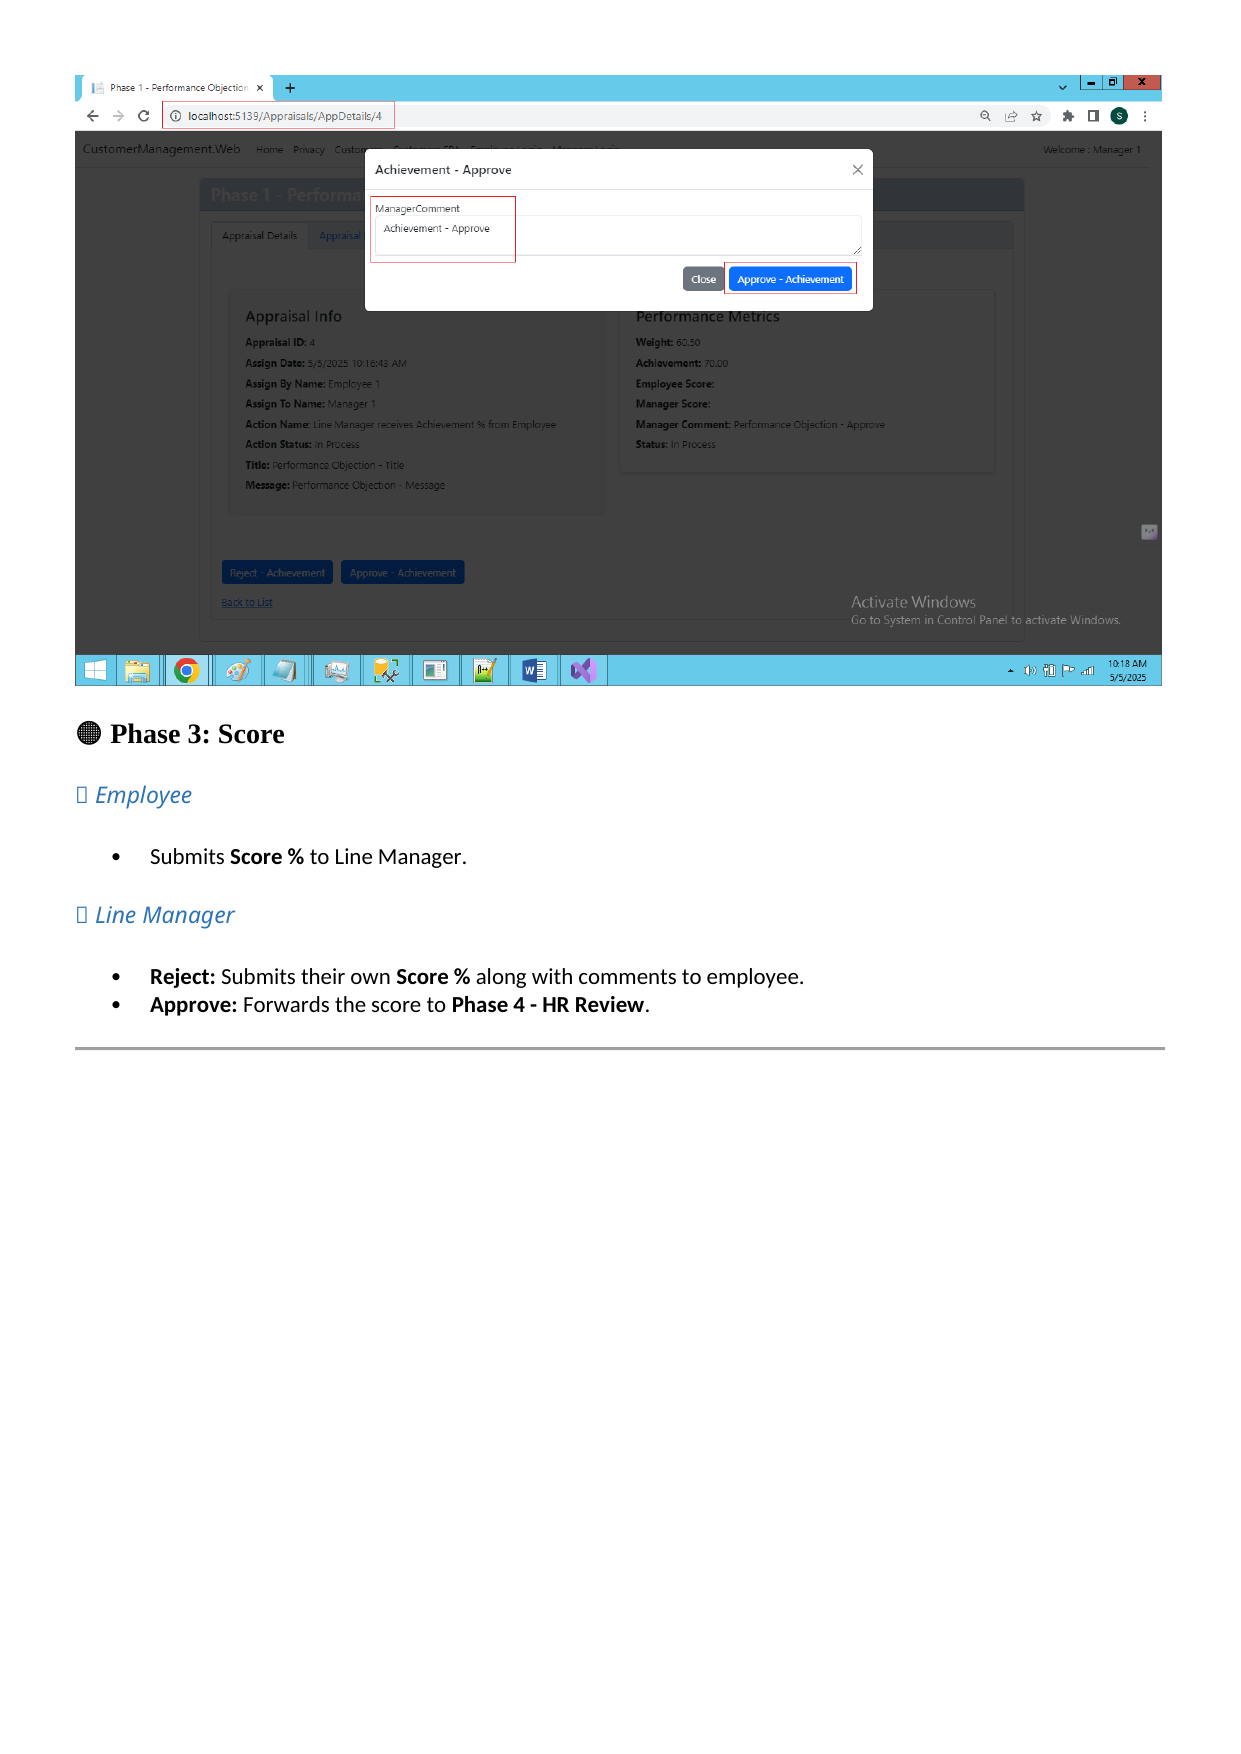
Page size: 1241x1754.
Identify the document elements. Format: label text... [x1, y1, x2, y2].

subtitle 🟠 Phase 3: Score [75, 717, 1165, 750]
list Submits Score % to Line Manager. [112, 842, 1165, 870]
picture [75, 75, 1164, 686]
subtitle 👤 Employee [75, 779, 1165, 810]
subtitle 👔 Line Manager [75, 899, 1165, 930]
list Reject: Submits their own Score % along with comments to employee. [112, 962, 1165, 990]
list Approve: Forwards the score to Phase 4 - HR Review. [112, 990, 1165, 1018]
